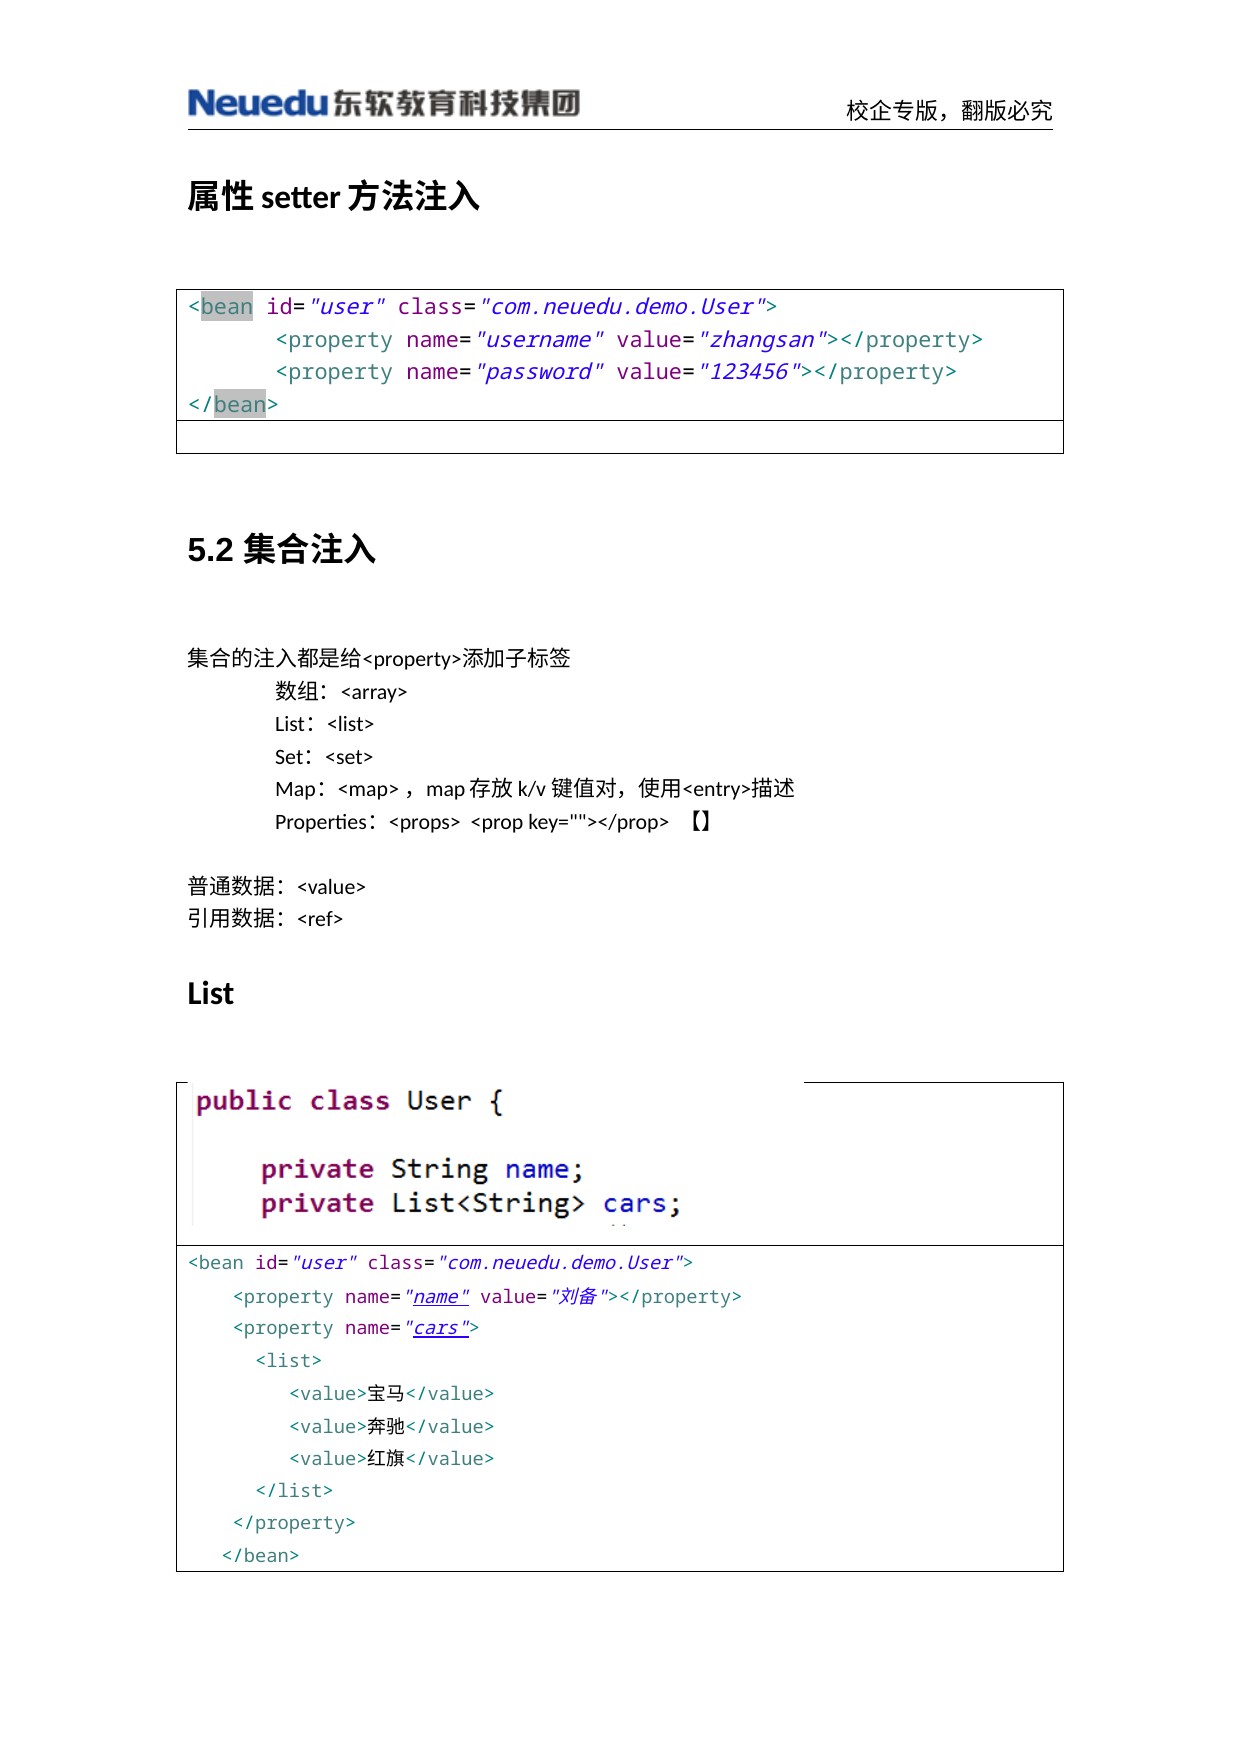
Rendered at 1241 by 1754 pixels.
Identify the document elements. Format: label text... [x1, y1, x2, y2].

picture [187, 88, 583, 120]
table_header <bean id="user" class="com.neuedu.demo.User"> <property name="username" value="zhangsan"></property> <property name="password" value="123456"></property> </bean> [177, 290, 1063, 420]
text 集合的注入都是给<property>添加子标签 [187, 641, 1053, 673]
subtitle 属性setter方法注入 [187, 162, 1053, 227]
text Set：<set> [187, 738, 1053, 771]
table_cell <bean id="user" class="com.neuedu.demo.User"> <property name="name" value="刘备"></property> <property name="cars"> <list> <value>宝马</value> <value>奔驰</value> <value>红旗</value> </list> </property> </bean> [177, 1246, 1063, 1571]
text 数组：<array> [187, 673, 1053, 706]
text 普通数据：<value> [187, 868, 1053, 901]
table_header [177, 1083, 1063, 1245]
table_cell [177, 421, 1063, 453]
subtitle List [187, 960, 1053, 1025]
subtitle 5.2 集合注入 [187, 514, 1053, 579]
text Map：<map> ，map存放k/v 键值对，使用<entry>描述 [187, 771, 1053, 803]
picture [187, 1082, 804, 1226]
text List：<list> [187, 706, 1053, 738]
text Properties：<props> <prop key=""></prop> 【】 [187, 803, 1053, 836]
text 引用数据：<ref> [187, 901, 1053, 933]
